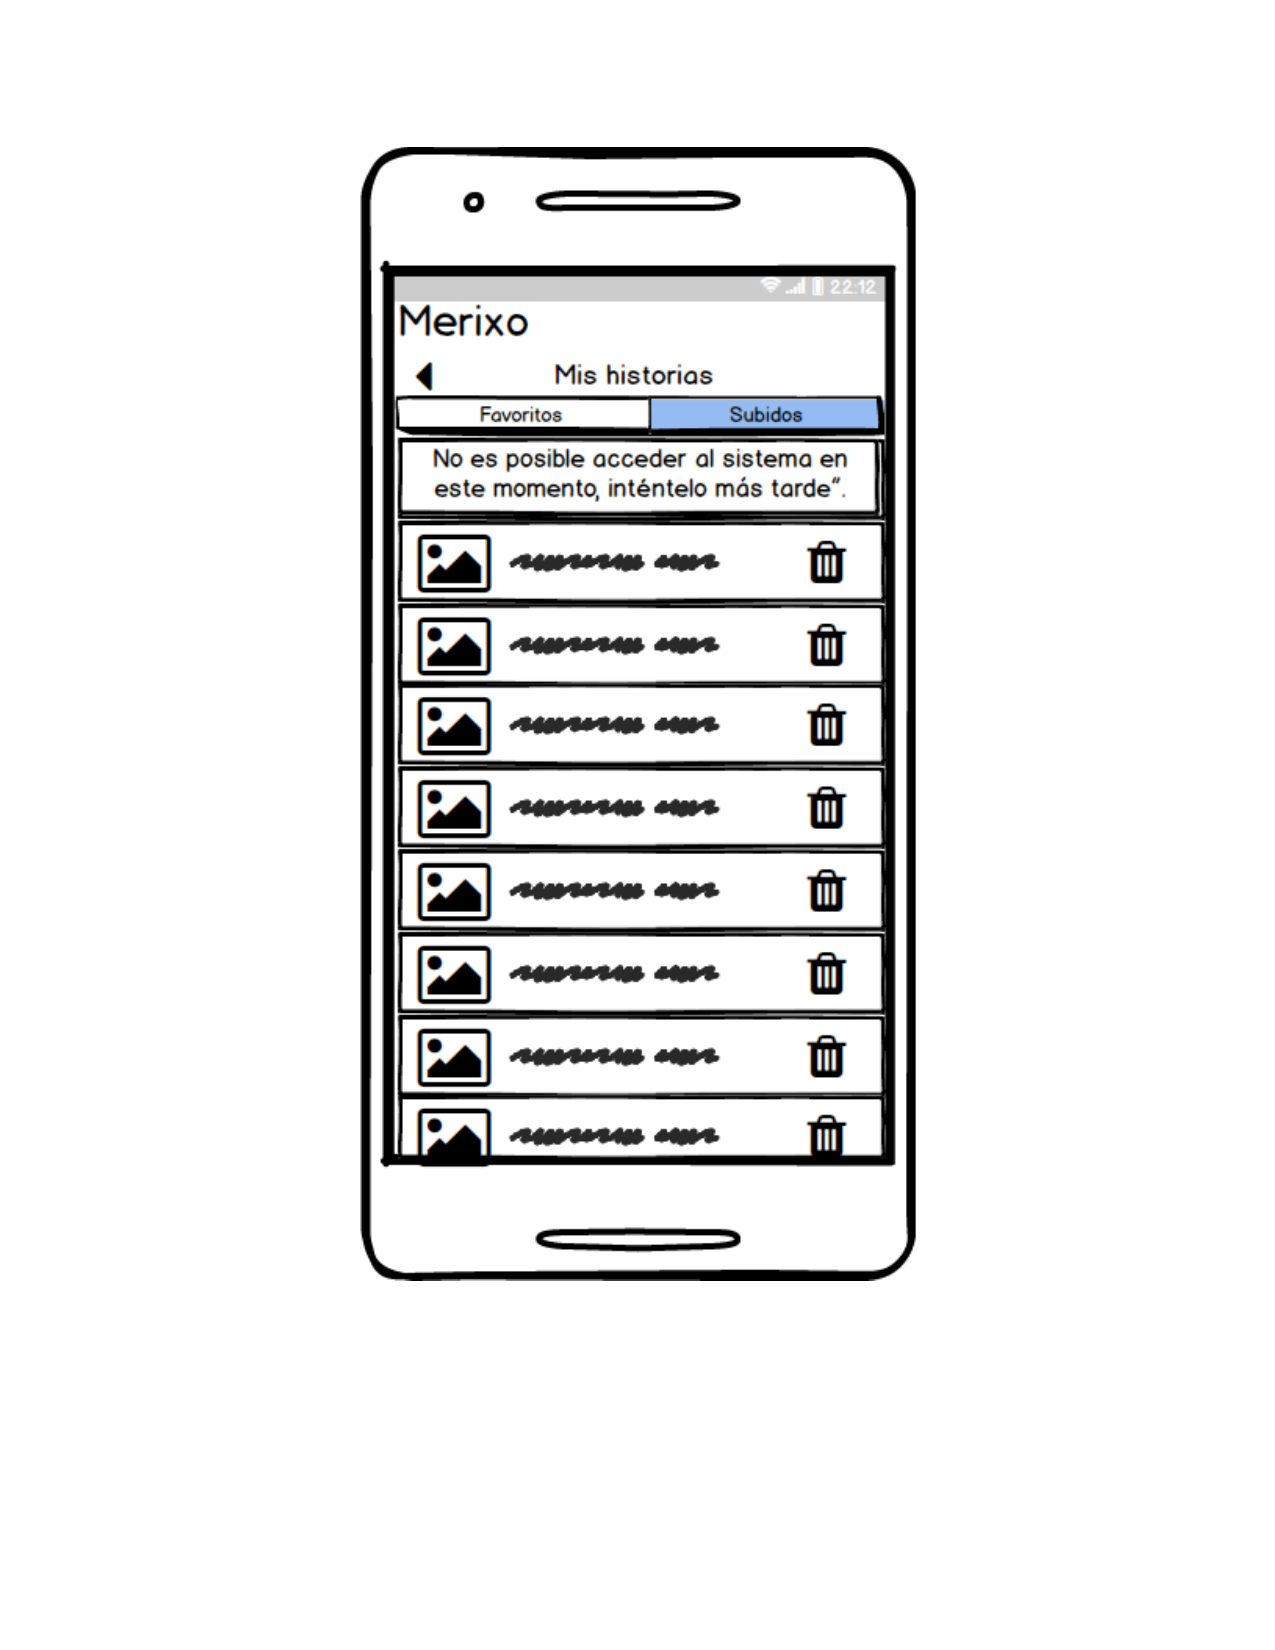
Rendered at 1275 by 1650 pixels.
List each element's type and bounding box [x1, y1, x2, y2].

picture [359, 147, 916, 1281]
